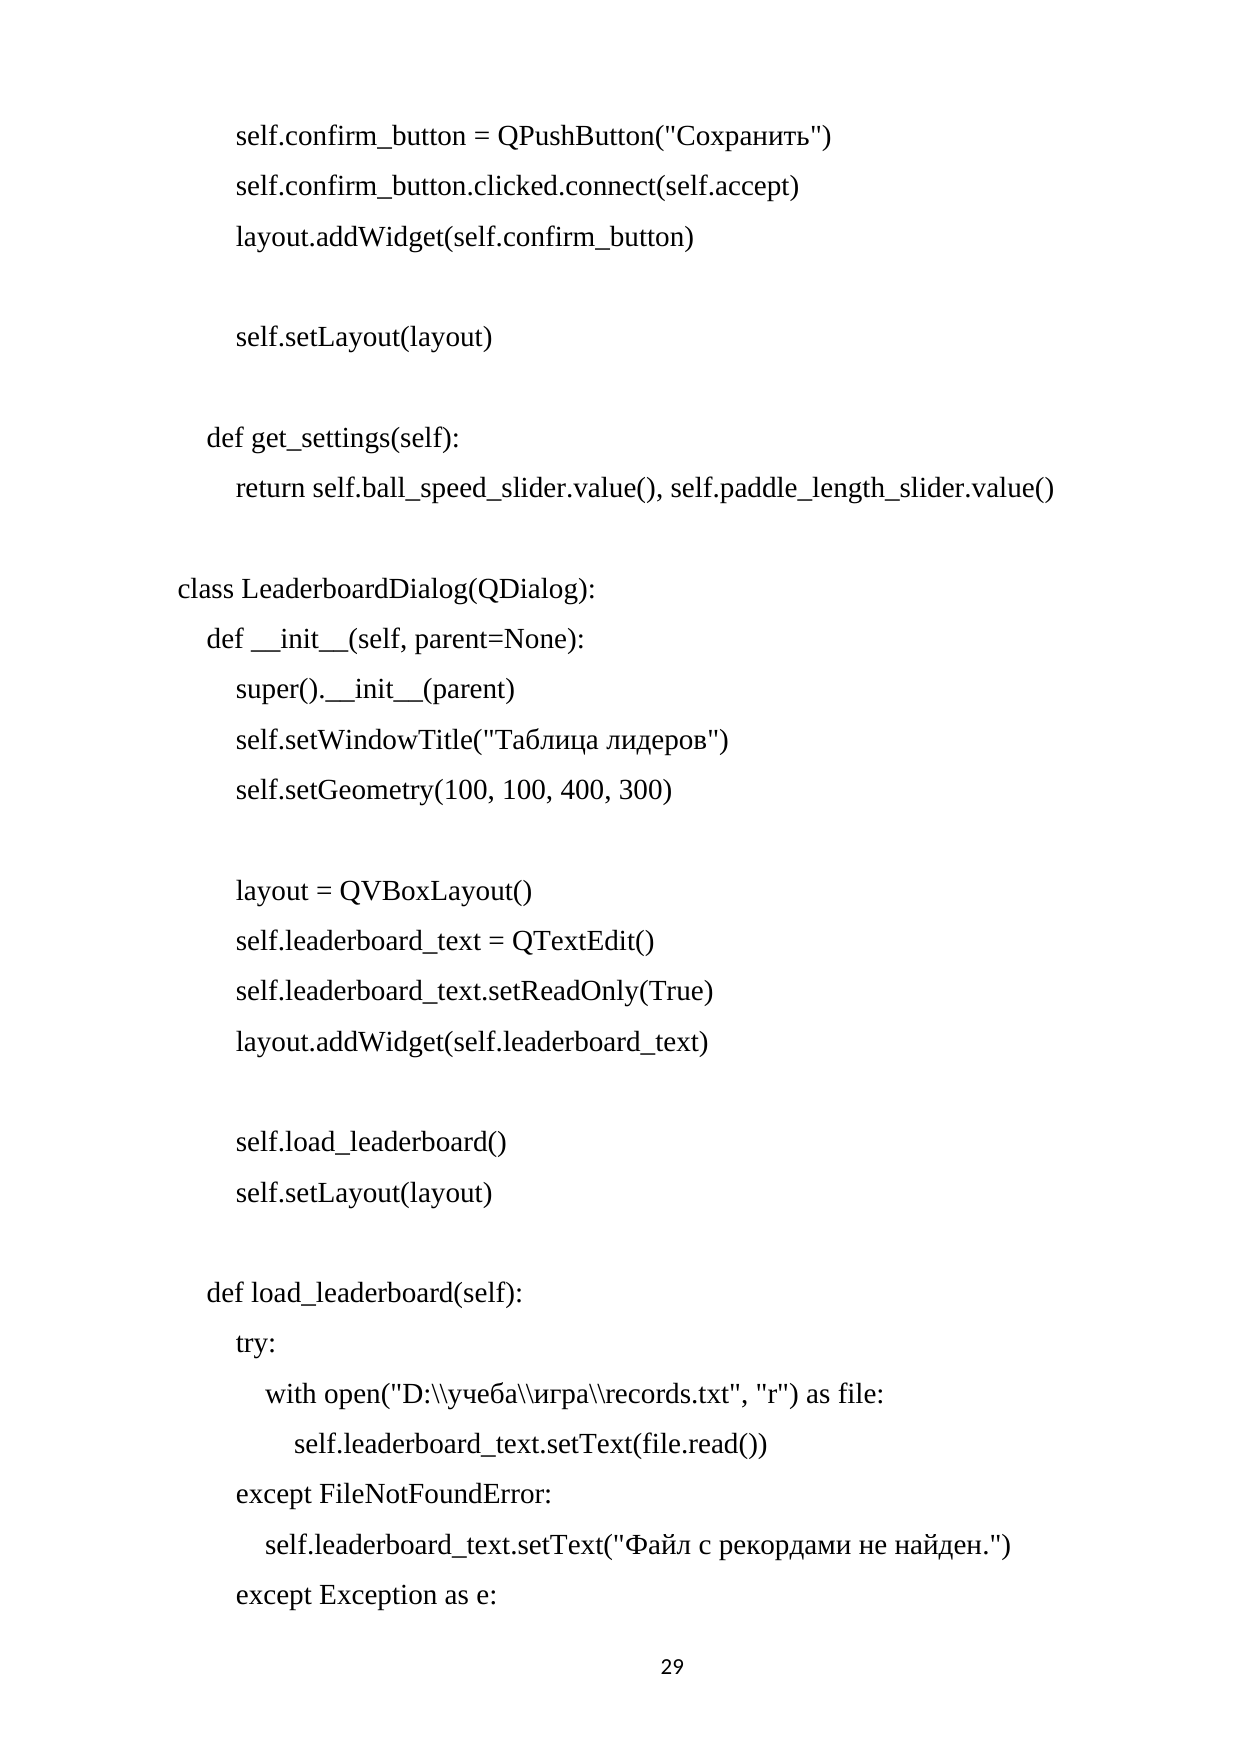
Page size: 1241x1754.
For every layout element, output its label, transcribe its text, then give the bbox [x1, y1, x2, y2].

text class LeaderboardDialog(QDialog): [177, 571, 1167, 604]
text except Exception as e: [177, 1577, 1167, 1611]
text self.leaderboard_text.setText("Файл с рекордами не найден.") [177, 1527, 1167, 1560]
text def __init__(self, parent=None): [177, 621, 1167, 655]
text self.confirm_button.clicked.connect(self.accept) [177, 168, 1167, 202]
text def get_settings(self): [177, 420, 1167, 453]
text layout.addWidget(self.confirm_button) [177, 219, 1167, 252]
text layout.addWidget(self.leaderboard_text) [177, 1024, 1167, 1057]
text self.load_leaderboard() [177, 1124, 1167, 1158]
text return self.ball_speed_slider.value(), self.paddle_length_slider.value() [177, 470, 1167, 504]
text self.setWindowTitle("Таблица лидеров") [177, 722, 1167, 755]
text except FileNotFoundError: [177, 1477, 1167, 1510]
text with open("D:\\учеба\\игра\\records.txt", "r") as file: [177, 1376, 1167, 1409]
text self.leaderboard_text = QTextEdit() [177, 923, 1167, 957]
text self.leaderboard_text.setText(file.read()) [177, 1426, 1167, 1460]
text self.setLayout(layout) [177, 319, 1167, 353]
text self.leaderboard_text.setReadOnly(True) [177, 973, 1167, 1007]
text self.setLayout(layout) [177, 1175, 1167, 1208]
text self.setGeometry(100, 100, 400, 300) [177, 772, 1167, 806]
text super().__init__(parent) [177, 672, 1167, 705]
text def load_leaderboard(self): [177, 1275, 1167, 1309]
text layout = QVBoxLayout() [177, 873, 1167, 906]
text self.confirm_button = QPushButton("Сохранить") [177, 118, 1167, 152]
text try: [177, 1326, 1167, 1359]
